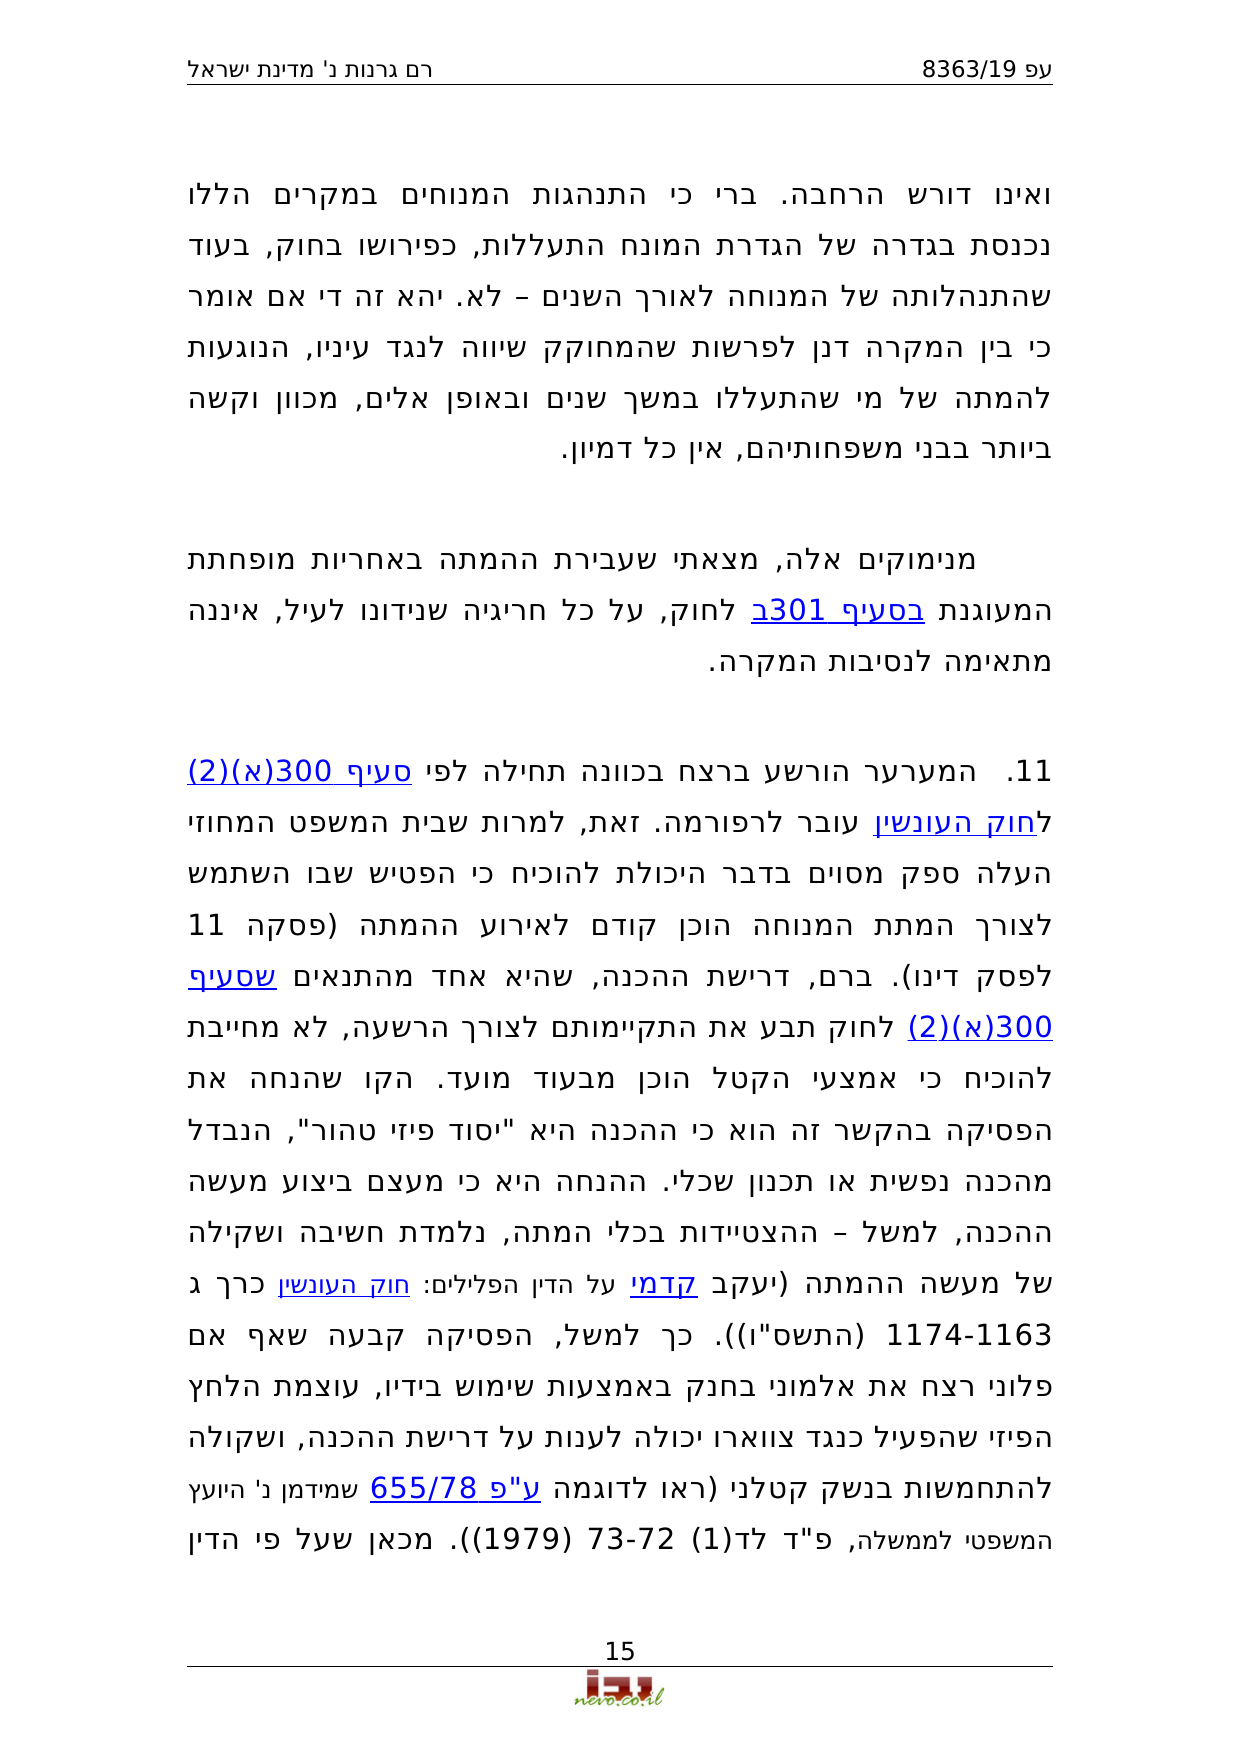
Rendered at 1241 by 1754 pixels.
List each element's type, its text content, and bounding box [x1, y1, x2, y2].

picture [574, 1669, 666, 1707]
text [187, 754, 1053, 1557]
text מנימוקים אלה, מצאתי שעבירת ההמתה באחריות מופחתת המעוגנת בסעיף 301ב לחוק, על כל חריגיה שנידונו לעיל, איננה מתאימה לנסיבות המקרה. [187, 542, 1053, 678]
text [187, 177, 1053, 466]
